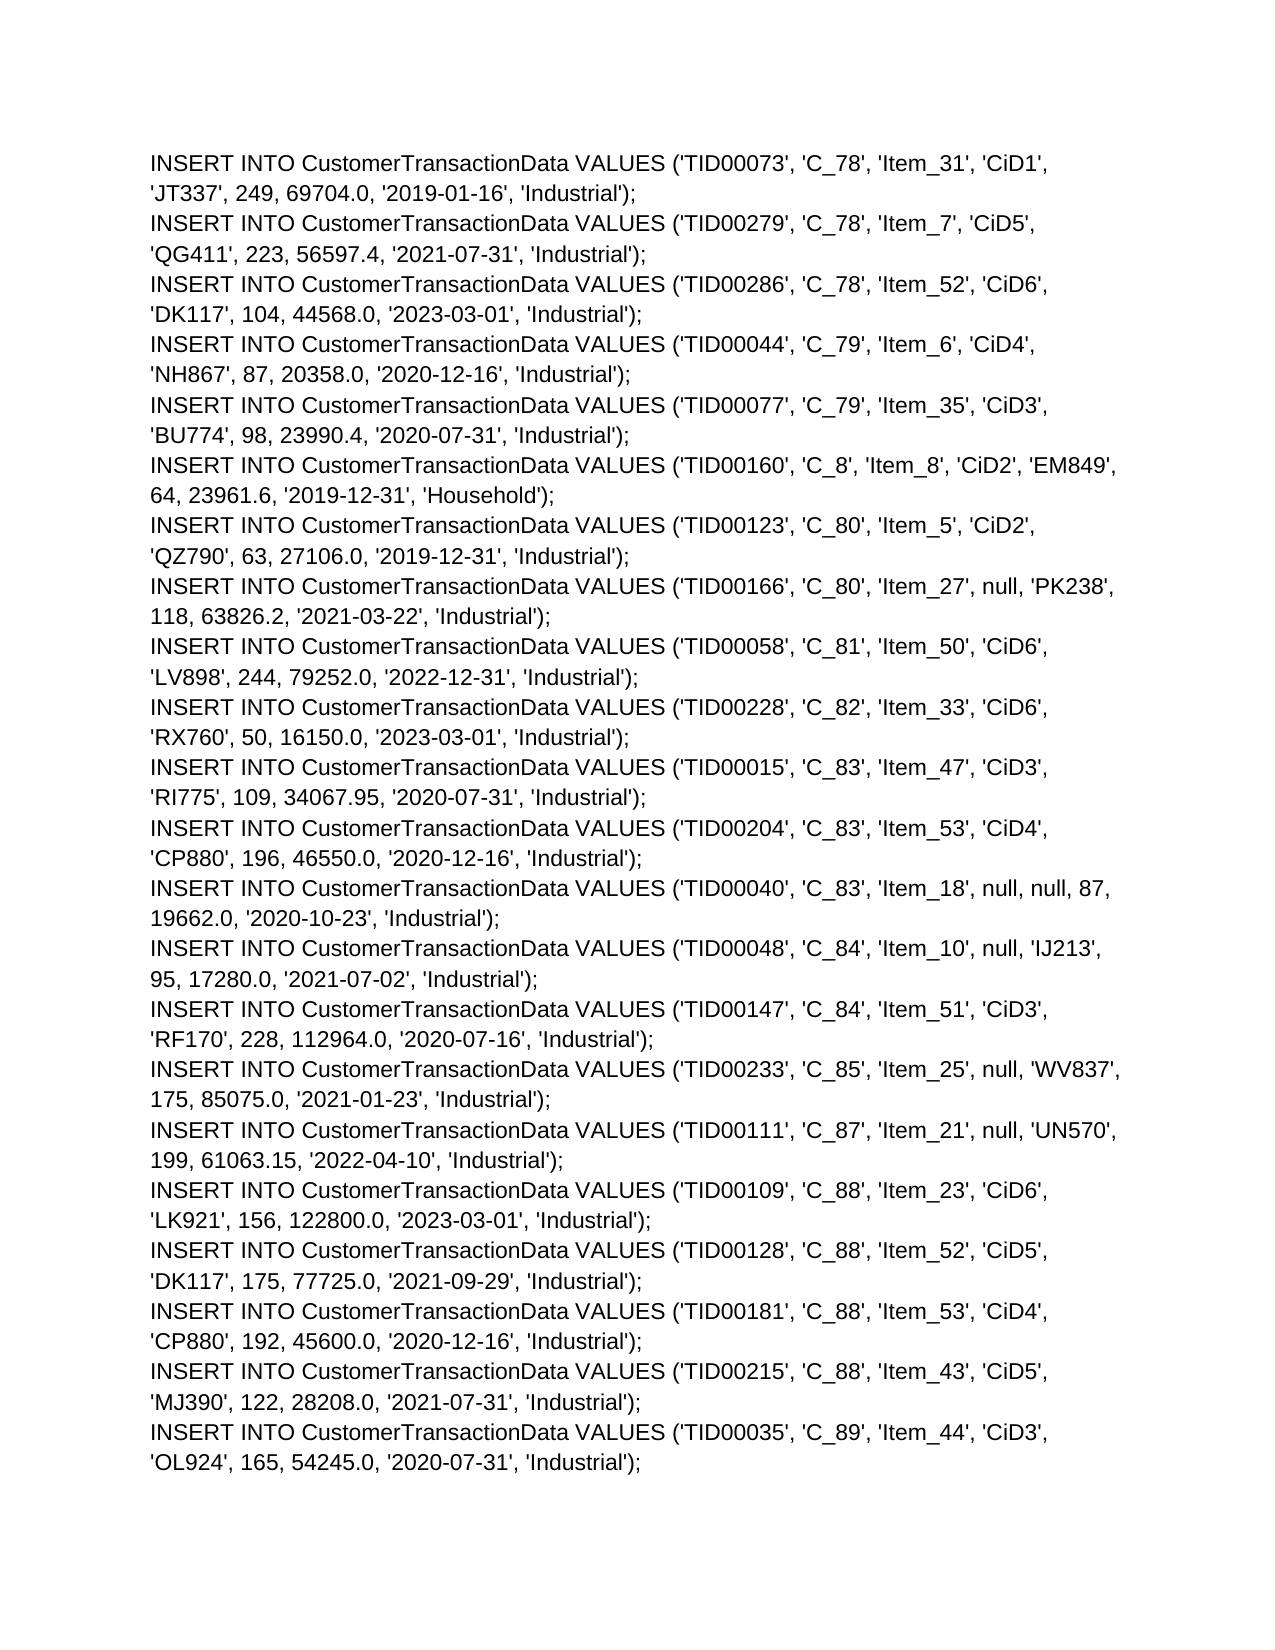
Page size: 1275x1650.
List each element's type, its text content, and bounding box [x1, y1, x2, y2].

text INSERT INTO CustomerTransactionData VALUES ('TID00058', 'C_81', 'Item_50', 'CiD6', 'LV898', 244, 79252.0, '2022-12-31', 'Industrial'); [150, 633, 1125, 690]
text INSERT INTO CustomerTransactionData VALUES ('TID00128', 'C_88', 'Item_52', 'CiD5', 'DK117', 175, 77725.0, '2021-09-29', 'Industrial'); [150, 1237, 1125, 1294]
text INSERT INTO CustomerTransactionData VALUES ('TID00015', 'C_83', 'Item_47', 'CiD3', 'RI775', 109, 34067.95, '2020-07-31', 'Industrial'); [150, 754, 1125, 811]
text INSERT INTO CustomerTransactionData VALUES ('TID00286', 'C_78', 'Item_52', 'CiD6', 'DK117', 104, 44568.0, '2023-03-01', 'Industrial'); [150, 271, 1125, 327]
text INSERT INTO CustomerTransactionData VALUES ('TID00048', 'C_84', 'Item_10', null, 'IJ213', 95, 17280.0, '2021-07-02', 'Industrial'); [150, 935, 1125, 992]
text INSERT INTO CustomerTransactionData VALUES ('TID00166', 'C_80', 'Item_27', null, 'PK238', 118, 63826.2, '2021-03-22', 'Industrial'); [150, 573, 1125, 629]
text INSERT INTO CustomerTransactionData VALUES ('TID00035', 'C_89', 'Item_44', 'CiD3', 'OL924', 165, 54245.0, '2020-07-31', 'Industrial'); [150, 1419, 1125, 1475]
text INSERT INTO CustomerTransactionData VALUES ('TID00160', 'C_8', 'Item_8', 'CiD2', 'EM849', 64, 23961.6, '2019-12-31', 'Household'); [150, 452, 1125, 509]
text INSERT INTO CustomerTransactionData VALUES ('TID00181', 'C_88', 'Item_53', 'CiD4', 'CP880', 192, 45600.0, '2020-12-16', 'Industrial'); [150, 1298, 1125, 1354]
text INSERT INTO CustomerTransactionData VALUES ('TID00123', 'C_80', 'Item_5', 'CiD2', 'QZ790', 63, 27106.0, '2019-12-31', 'Industrial'); [150, 512, 1125, 569]
text INSERT INTO CustomerTransactionData VALUES ('TID00215', 'C_88', 'Item_43', 'CiD5', 'MJ390', 122, 28208.0, '2021-07-31', 'Industrial'); [150, 1358, 1125, 1415]
text INSERT INTO CustomerTransactionData VALUES ('TID00111', 'C_87', 'Item_21', null, 'UN570', 199, 61063.15, '2022-04-10', 'Industrial'); [150, 1117, 1125, 1173]
text INSERT INTO CustomerTransactionData VALUES ('TID00109', 'C_88', 'Item_23', 'CiD6', 'LK921', 156, 122800.0, '2023-03-01', 'Industrial'); [150, 1177, 1125, 1234]
text INSERT INTO CustomerTransactionData VALUES ('TID00040', 'C_83', 'Item_18', null, null, 87, 19662.0, '2020-10-23', 'Industrial'); [150, 875, 1125, 932]
text INSERT INTO CustomerTransactionData VALUES ('TID00147', 'C_84', 'Item_51', 'CiD3', 'RF170', 228, 112964.0, '2020-07-16', 'Industrial'); [150, 996, 1125, 1052]
text INSERT INTO CustomerTransactionData VALUES ('TID00204', 'C_83', 'Item_53', 'CiD4', 'CP880', 196, 46550.0, '2020-12-16', 'Industrial'); [150, 814, 1125, 871]
text INSERT INTO CustomerTransactionData VALUES ('TID00228', 'C_82', 'Item_33', 'CiD6', 'RX760', 50, 16150.0, '2023-03-01', 'Industrial'); [150, 694, 1125, 750]
text INSERT INTO CustomerTransactionData VALUES ('TID00044', 'C_79', 'Item_6', 'CiD4', 'NH867', 87, 20358.0, '2020-12-16', 'Industrial'); [150, 331, 1125, 388]
text INSERT INTO CustomerTransactionData VALUES ('TID00073', 'C_78', 'Item_31', 'CiD1', 'JT337', 249, 69704.0, '2019-01-16', 'Industrial'); [150, 150, 1125, 207]
text INSERT INTO CustomerTransactionData VALUES ('TID00279', 'C_78', 'Item_7', 'CiD5', 'QG411', 223, 56597.4, '2021-07-31', 'Industrial'); [150, 210, 1125, 267]
text INSERT INTO CustomerTransactionData VALUES ('TID00233', 'C_85', 'Item_25', null, 'WV837', 175, 85075.0, '2021-01-23', 'Industrial'); [150, 1056, 1125, 1113]
text INSERT INTO CustomerTransactionData VALUES ('TID00077', 'C_79', 'Item_35', 'CiD3', 'BU774', 98, 23990.4, '2020-07-31', 'Industrial'); [150, 392, 1125, 448]
